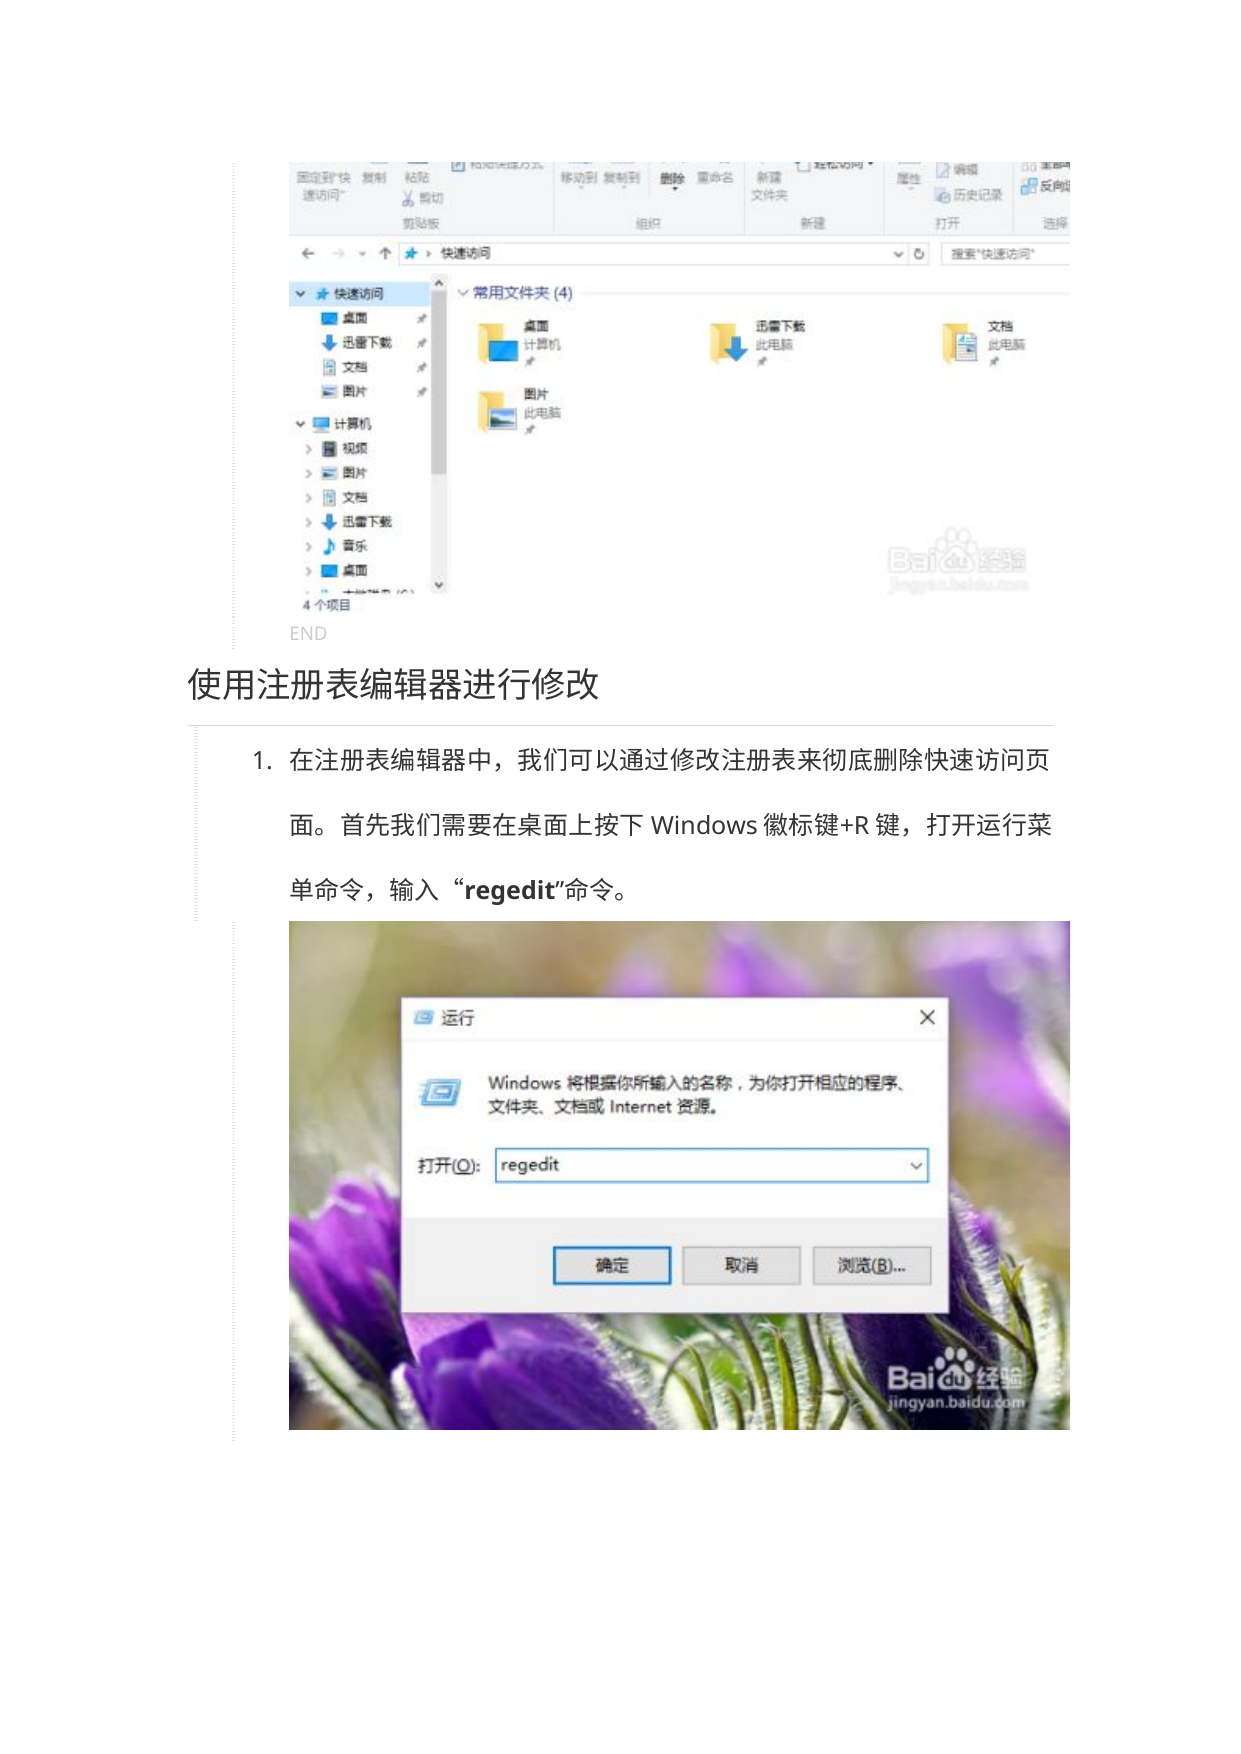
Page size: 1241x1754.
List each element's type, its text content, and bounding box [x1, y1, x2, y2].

picture [289, 921, 1071, 1430]
text 使用注册表编辑器进行修改 [187, 649, 1053, 726]
text END [232, 617, 1053, 649]
list 在注册表编辑器中，我们可以通过修改注册表来彻底删除快速访问页面。首先我们需要在桌面上按下Windows徽标键+R键，打开运行菜单命令，输入“regedit”命令。 [194, 726, 1053, 921]
picture [289, 162, 1071, 612]
